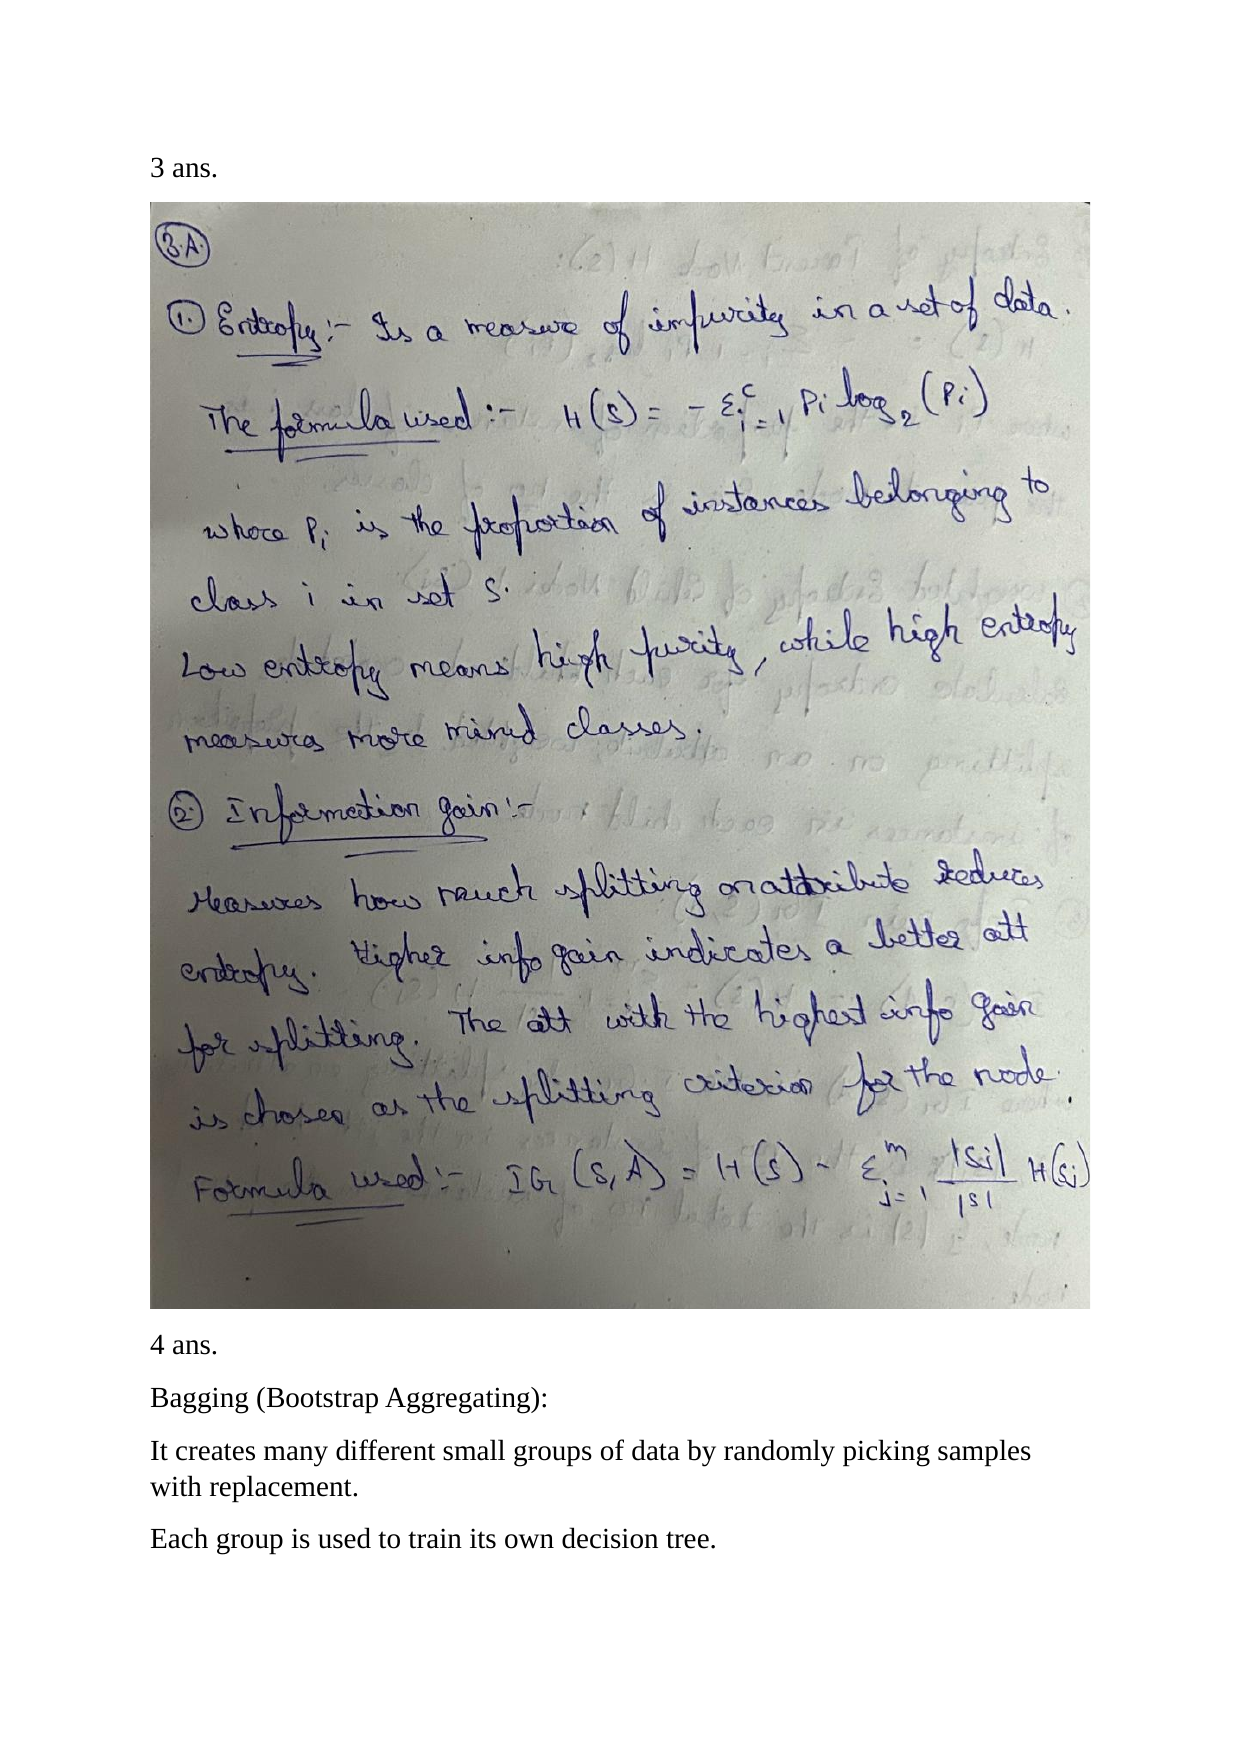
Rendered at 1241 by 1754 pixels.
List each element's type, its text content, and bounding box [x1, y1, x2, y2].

text 3 ans. [150, 150, 1090, 183]
text It creates many different small groups of data by randomly picking samples with replacement. [150, 1433, 1090, 1502]
picture [150, 202, 1091, 1309]
text Bagging (Bootstrap Aggregating): [150, 1380, 1090, 1413]
text 4 ans. [150, 1327, 1090, 1361]
text Each group is used to train its own decision tree. [150, 1522, 1090, 1555]
